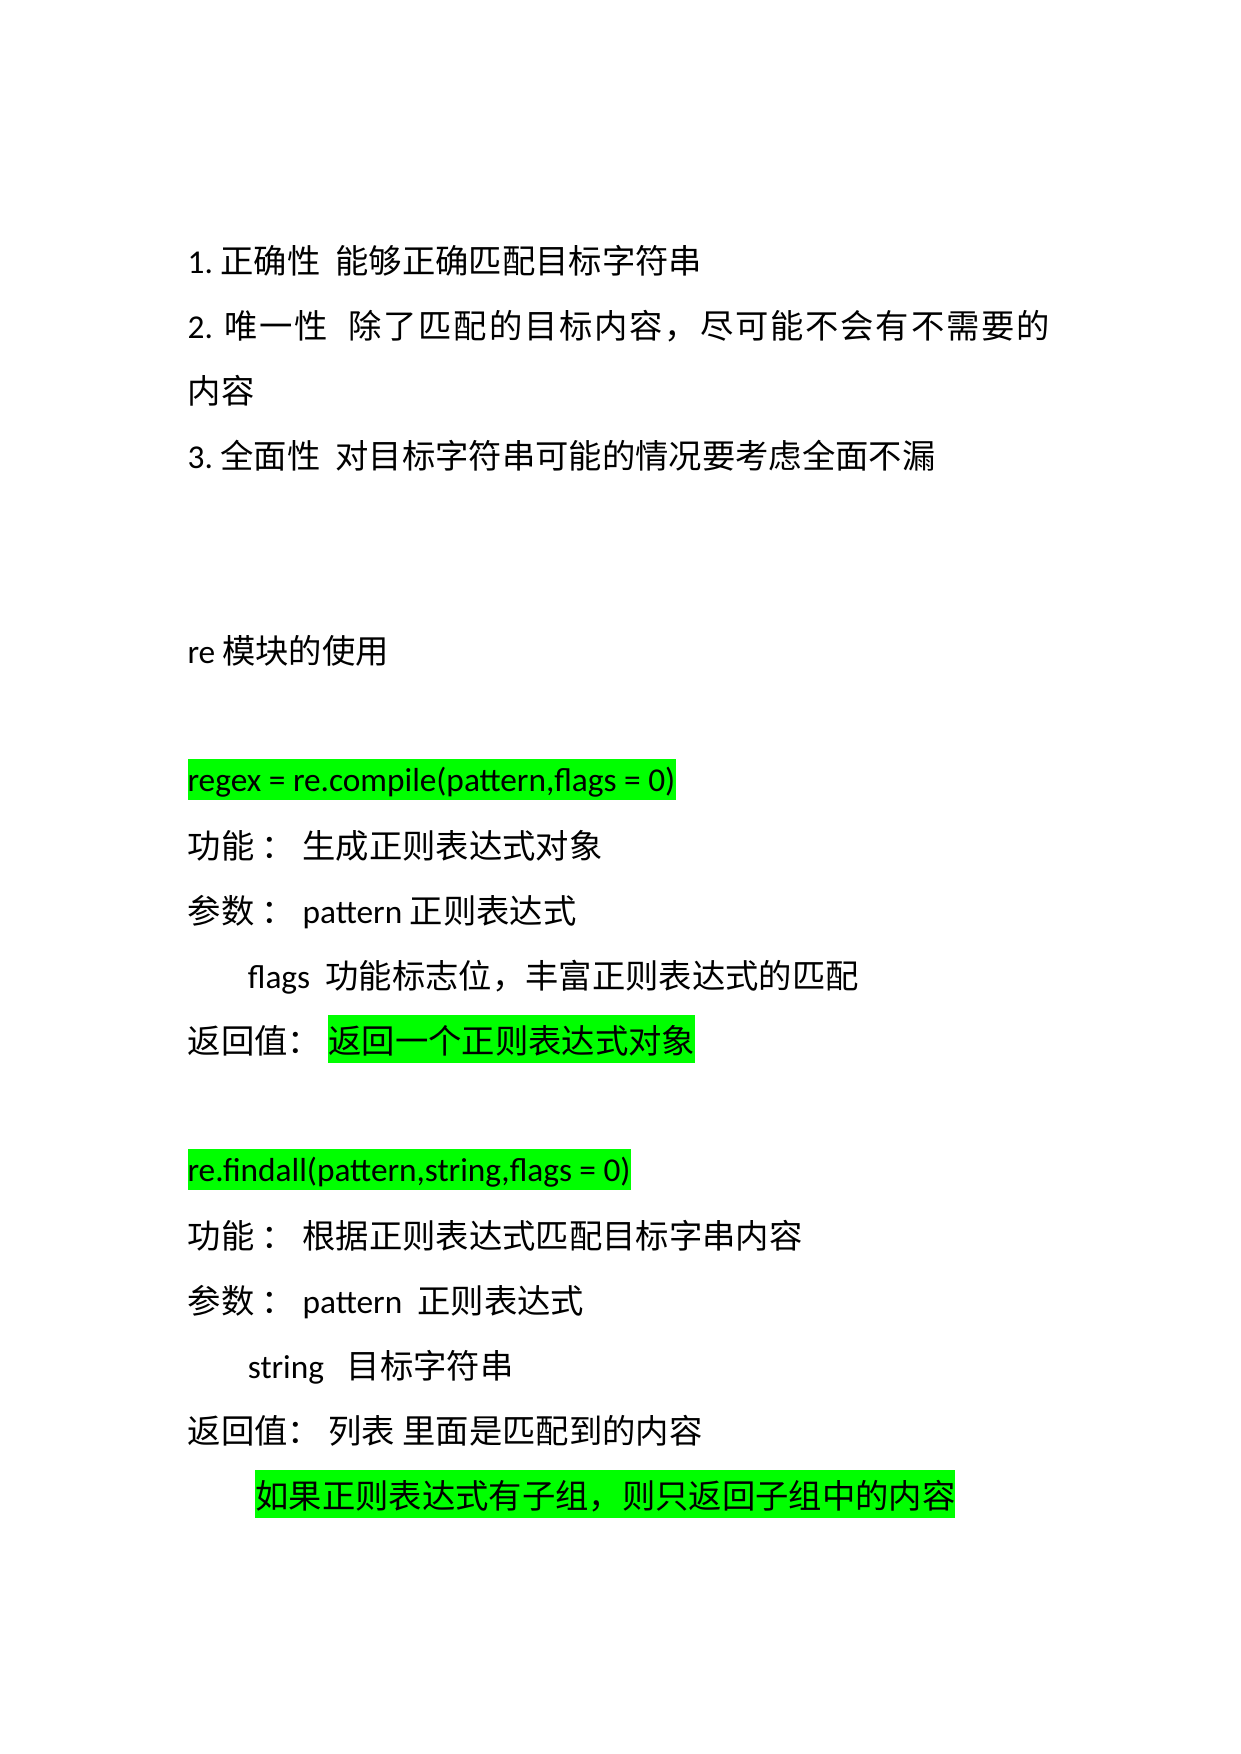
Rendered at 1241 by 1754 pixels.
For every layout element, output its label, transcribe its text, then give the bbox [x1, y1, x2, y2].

text 功能 ： 根据正则表达式匹配目标字串内容 [187, 1202, 1053, 1267]
text string 目标字符串 [187, 1332, 1053, 1397]
text 返回值： 返回一个正则表达式对象 [187, 1007, 1053, 1072]
text flags 功能标志位，丰富正则表达式的匹配 [187, 942, 1053, 1007]
text re模块的使用 [187, 617, 1053, 682]
text 参数 ： pattern 正则表达式 [187, 877, 1053, 942]
text 2. 唯一性 除了匹配的目标内容，尽可能不会有不需要的 内容 [187, 292, 1053, 422]
text 参数 ： pattern 正则表达式 [187, 1267, 1053, 1332]
text 如果正则表达式有子组，则只返回子组中的内容 [187, 1462, 1053, 1527]
text 功能 ： 生成正则表达式对象 [187, 812, 1053, 877]
text 返回值： 列表 里面是匹配到的内容 [187, 1397, 1053, 1462]
text re.findall(pattern,string,flags = 0) [187, 1137, 1053, 1202]
text 3. 全面性 对目标字符串可能的情况要考虑全面不漏 [187, 422, 1053, 487]
text 1. 正确性 能够正确匹配目标字符串 [187, 227, 1053, 292]
text regex = re.compile(pattern,flags = 0) [187, 747, 1053, 812]
